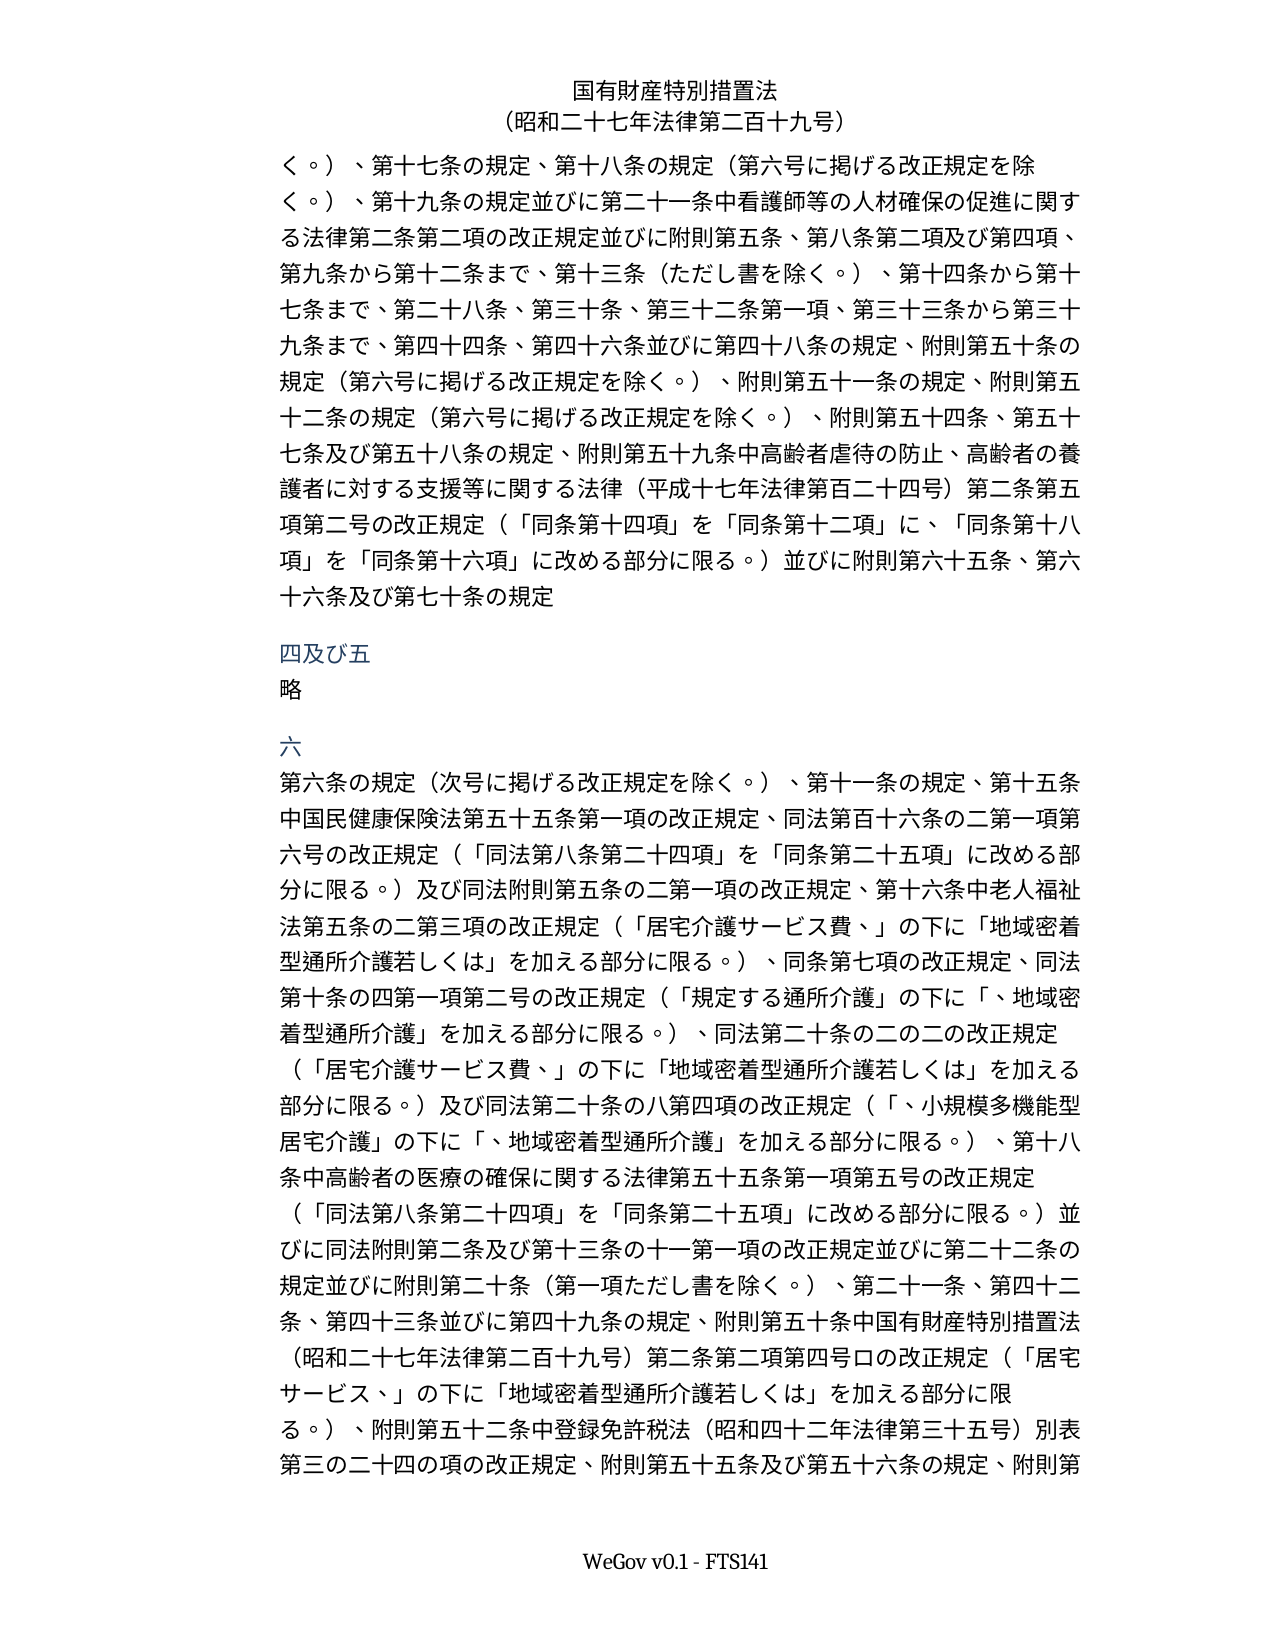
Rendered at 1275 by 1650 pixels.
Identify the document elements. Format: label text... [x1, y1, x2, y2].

subtitle 六 [279, 731, 1087, 762]
subtitle 四及び五 [279, 638, 1087, 669]
text 略 [279, 674, 1087, 705]
